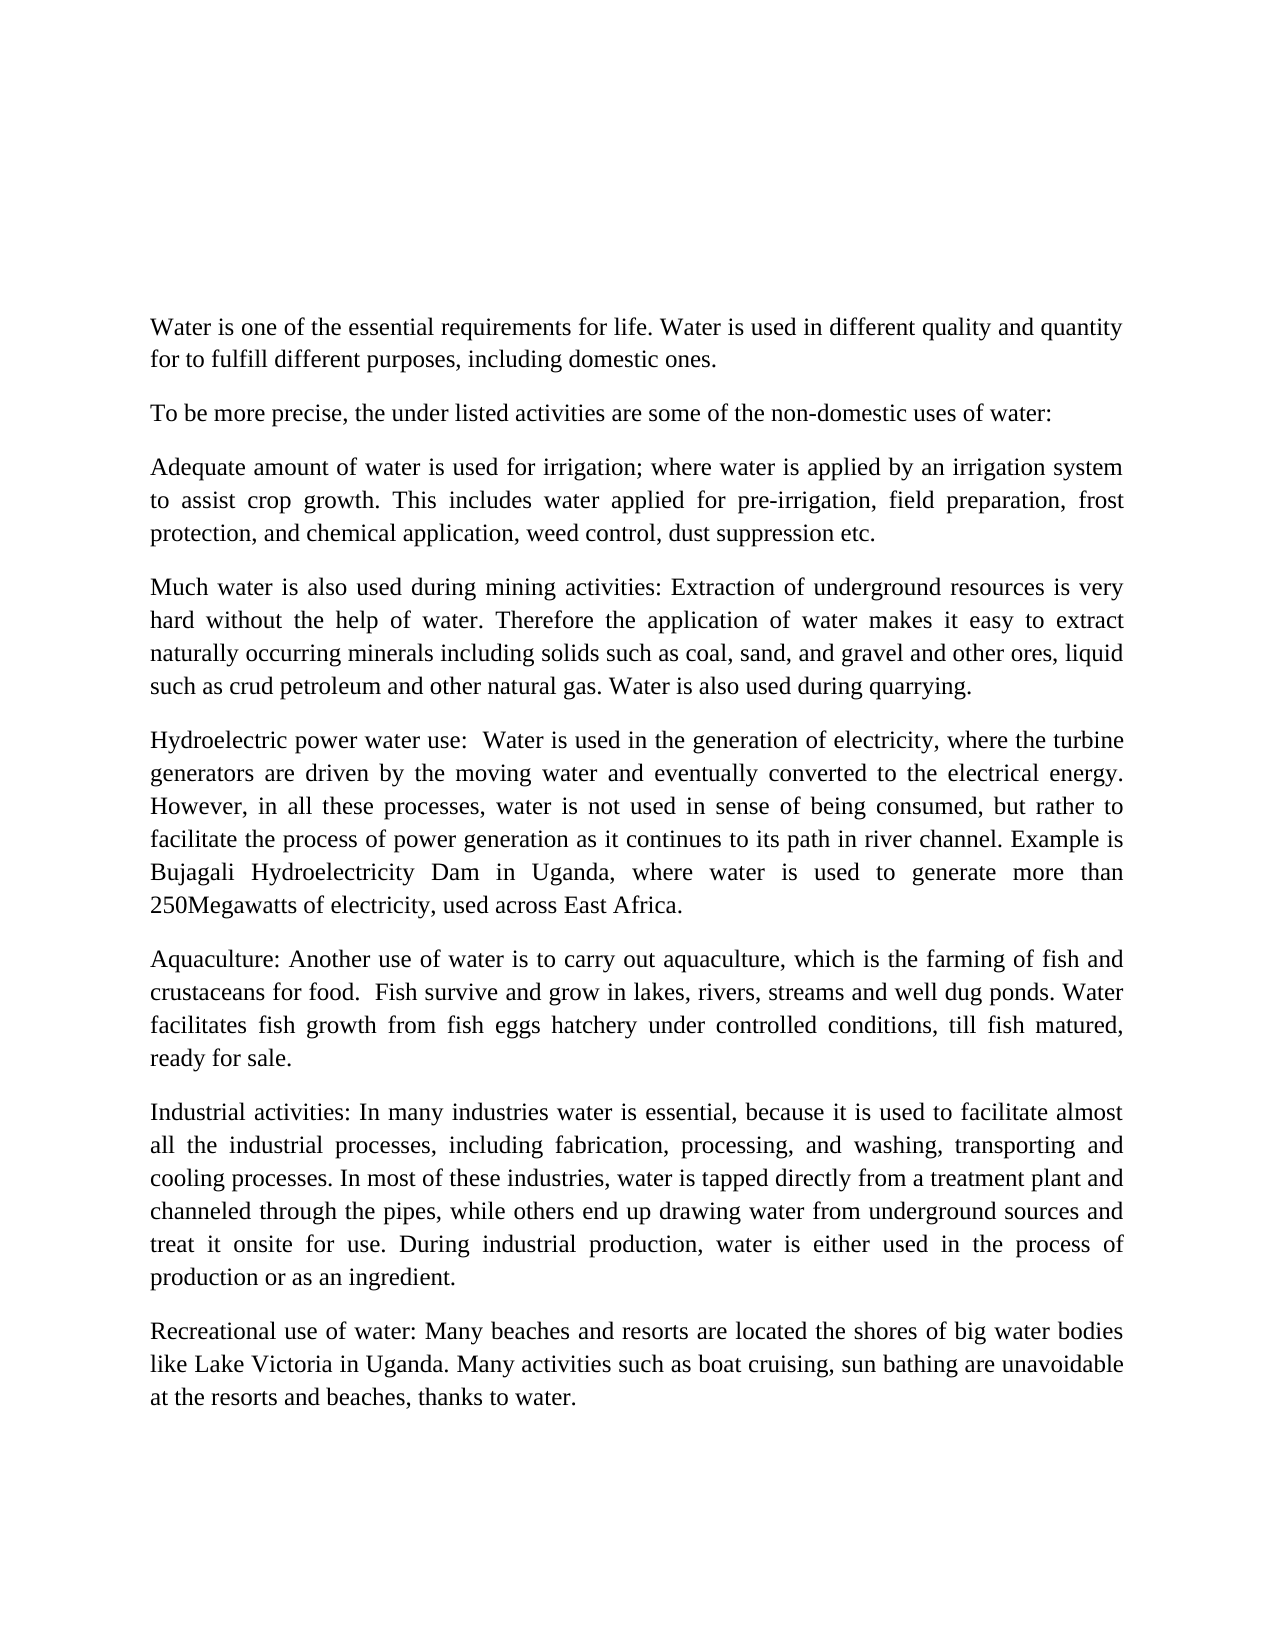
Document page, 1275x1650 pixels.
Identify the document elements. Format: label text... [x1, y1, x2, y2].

text Recreational use of water: Many beaches and resorts are located the shores of big water bodies like Lake Victoria in Uganda. Many activities such as boat cruising, sun bathing are unavoidable at the resorts and beaches, thanks to water. [150, 1316, 1125, 1411]
text Adequate amount of water is used for irrigation; where water is applied by an irrigation system to assist crop growth. This includes water applied for pre-irrigation, field preparation, frost protection, and chemical application, weed control, dust suppression etc. [150, 452, 1125, 547]
text Aquaculture: Another use of water is to carry out aquaculture, which is the farming of fish and crustaceans for food. Fish survive and grow in lakes, rivers, streams and well dug ponds. Water facilitates fish growth from fish eggs hatchery under controlled conditions, till fish matured, ready for sale. [150, 944, 1125, 1072]
text Hydroelectric power water use: Water is used in the generation of electricity, where the turbine generators are driven by the moving water and eventually converted to the electrical energy. However, in all these processes, water is not used in sense of being consumed, but rather to facilitate the process of power generation as it continues to its path in river channel. Example is Bujagali Hydroelectricity Dam in Uganda, where water is used to generate more than 250Megawatts of electricity, used across East Africa. [150, 725, 1125, 919]
text Industrial activities: In many industries water is essential, because it is used to facilitate almost all the industrial processes, including fabrication, processing, and washing, transporting and cooling processes. In most of these industries, water is tapped directly from a treatment plant and channeled through the pipes, while others end up drawing water from underground sources and treat it onsite for use. During industrial production, water is either used in the process of production or as an ingredient. [150, 1097, 1125, 1291]
text To be more precise, the under listed activities are some of the non-domestic uses of water: [150, 398, 1125, 427]
text Much water is also used during mining activities: Extraction of underground resources is very hard without the help of water. Therefore the application of water makes it easy to extract naturally occurring minerals including solids such as coal, sand, and gravel and other ores, liquid such as crud petroleum and other natural gas. Water is also used during quarrying. [150, 572, 1125, 700]
text Water is one of the essential requirements for life. Water is used in different quality and quantity for to fulfill different purposes, including domestic ones. [150, 312, 1125, 373]
